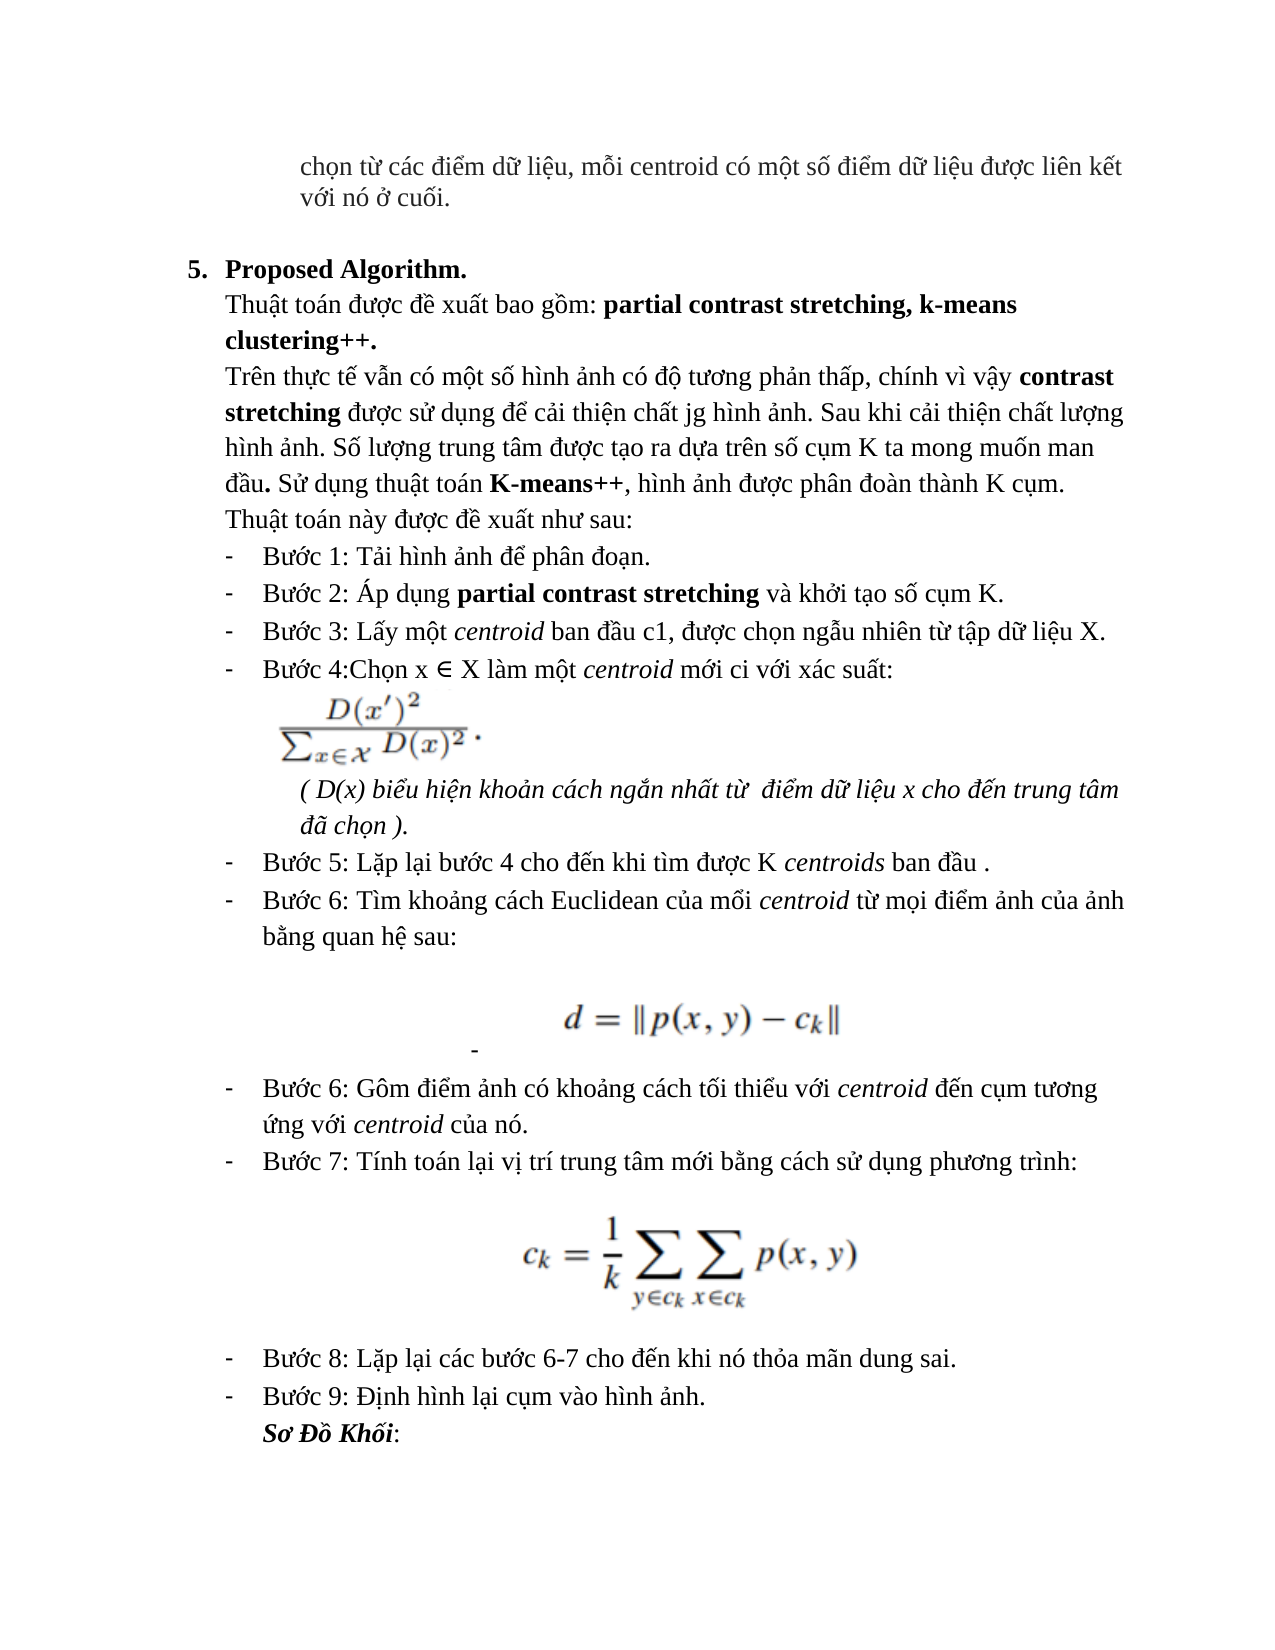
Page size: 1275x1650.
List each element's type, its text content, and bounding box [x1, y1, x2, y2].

list Bước 3: Lấy một centroid ban đầu c1, được chọn ngẫu nhiên từ tập dữ liệu X. [225, 614, 1125, 648]
list Bước 7: Tính toán lại vị trí trung tâm mới bằng cách sử dụng phương trình: [225, 1144, 1125, 1177]
list Bước 4:Chọn x X làm một centroid mới ci với xác suất: [225, 652, 1125, 769]
list Sơ Đồ Khối: [262, 1417, 1125, 1448]
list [262, 150, 1125, 212]
list Bước 8: Lặp lại các bước 6-7 cho đến khi nó thỏa mãn dung sai. [225, 1341, 1125, 1374]
list ( D(x) biểu hiện khoản cách ngắn nhất từ điểm dữ liệu x cho đến trung tâm đã chọn ). [300, 773, 1125, 840]
picture [475, 1182, 912, 1337]
picture [262, 689, 485, 770]
list Bước 1: Tải hình ảnh để phân đoạn. [225, 539, 1125, 572]
list Bước 9: Định hình lại cụm vào hình ảnh. [225, 1379, 1125, 1412]
list Bước 6: Tìm khoảng cách Euclidean của mổi centroid từ mọi điểm ảnh của ảnh bằng quan hệ sau: [225, 883, 1125, 952]
subtitle Proposed Algorithm. [187, 253, 1125, 284]
list Bước 5: Lặp lại bước 4 cho đến khi tìm được K centroids ban đầu . [225, 845, 1125, 878]
list Bước 6: Gôm điểm ảnh có khoảng cách tối thiểu với centroid đến cụm tương ứng với centroid của nó. [225, 1071, 1125, 1140]
list Bước 2: Áp dụng partial contrast stretching và khởi tạo số cụm K. [225, 577, 1125, 610]
picture [507, 956, 880, 1060]
list Trên thực tế vẫn có một số hình ảnh có độ tương phản thấp, chính vì vậy contrast stretching được sử dụng để cải thiện chất jg hình ảnh. Sau khi cải thiện chất lượng hình ảnh. Số lượng trung tâm được tạo ra dựa trên số cụm K ta mong muốn man đầu. Sử dụng thuật toán K-means++, hình ảnh được phân đoàn thành K cụm. Thuật toán này được đề xuất như sau: [225, 360, 1125, 534]
list Thuật toán được đề xuất bao gồm: partial contrast stretching, k-means clustering++. [225, 289, 1125, 356]
